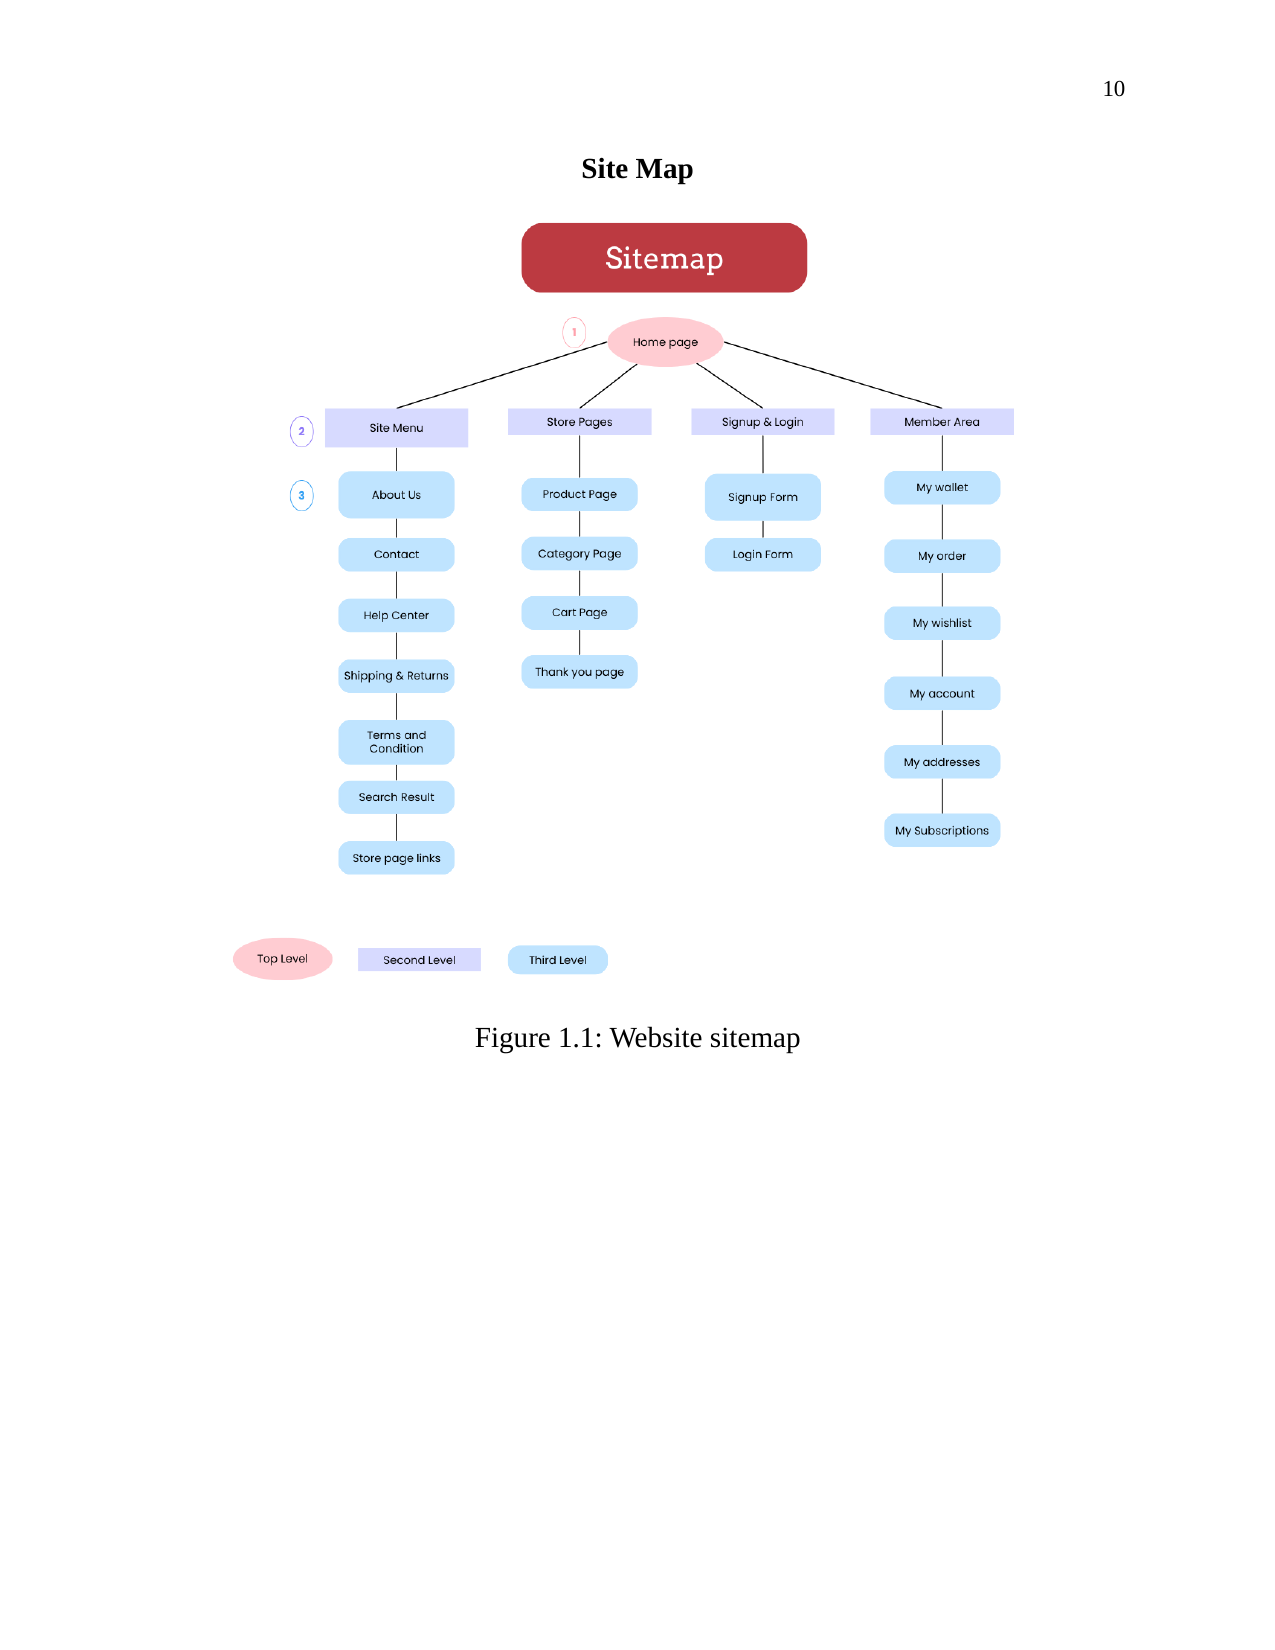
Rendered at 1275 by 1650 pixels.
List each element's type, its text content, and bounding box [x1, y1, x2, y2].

text Site Map [150, 151, 1125, 184]
picture [161, 201, 1114, 1003]
text Figure 1.1: Website sitemap [150, 1020, 1125, 1053]
